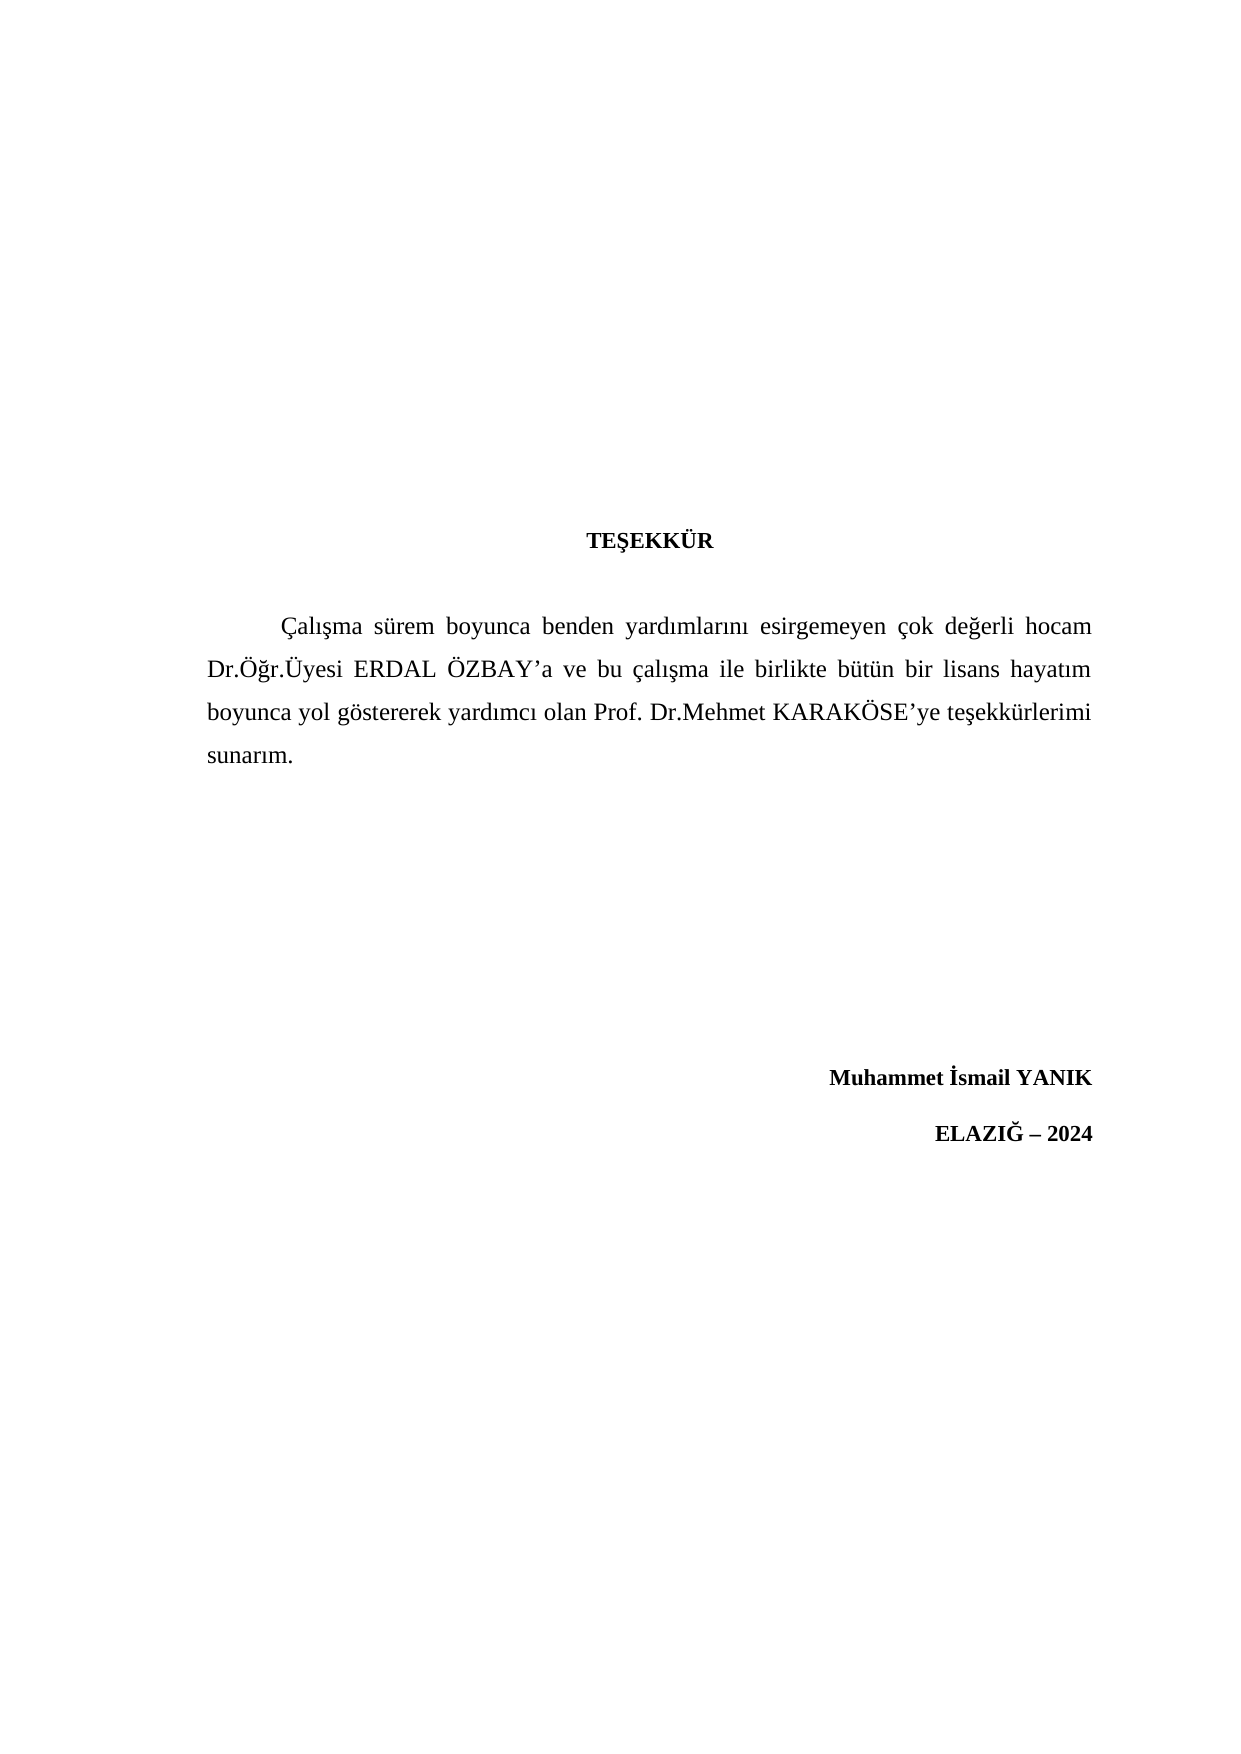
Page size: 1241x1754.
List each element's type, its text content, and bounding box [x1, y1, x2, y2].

text TEŞEKKÜR [207, 527, 1092, 553]
text Çalışma sürem boyunca benden yardımlarını esirgemeyen çok değerli hocam Dr.Öğr.Üyesi ERDAL ÖZBAY’a ve bu çalışma ile birlikte bütün bir lisans hayatım boyunca yol göstererek yardımcı olan Prof. Dr.Mehmet KARAKÖSE’ye teşekkürlerimi sunarım. [207, 611, 1092, 769]
text Muhammet İsmail YANIK [207, 1064, 1092, 1090]
text ELAZIĞ – 2024 [207, 1120, 1092, 1146]
